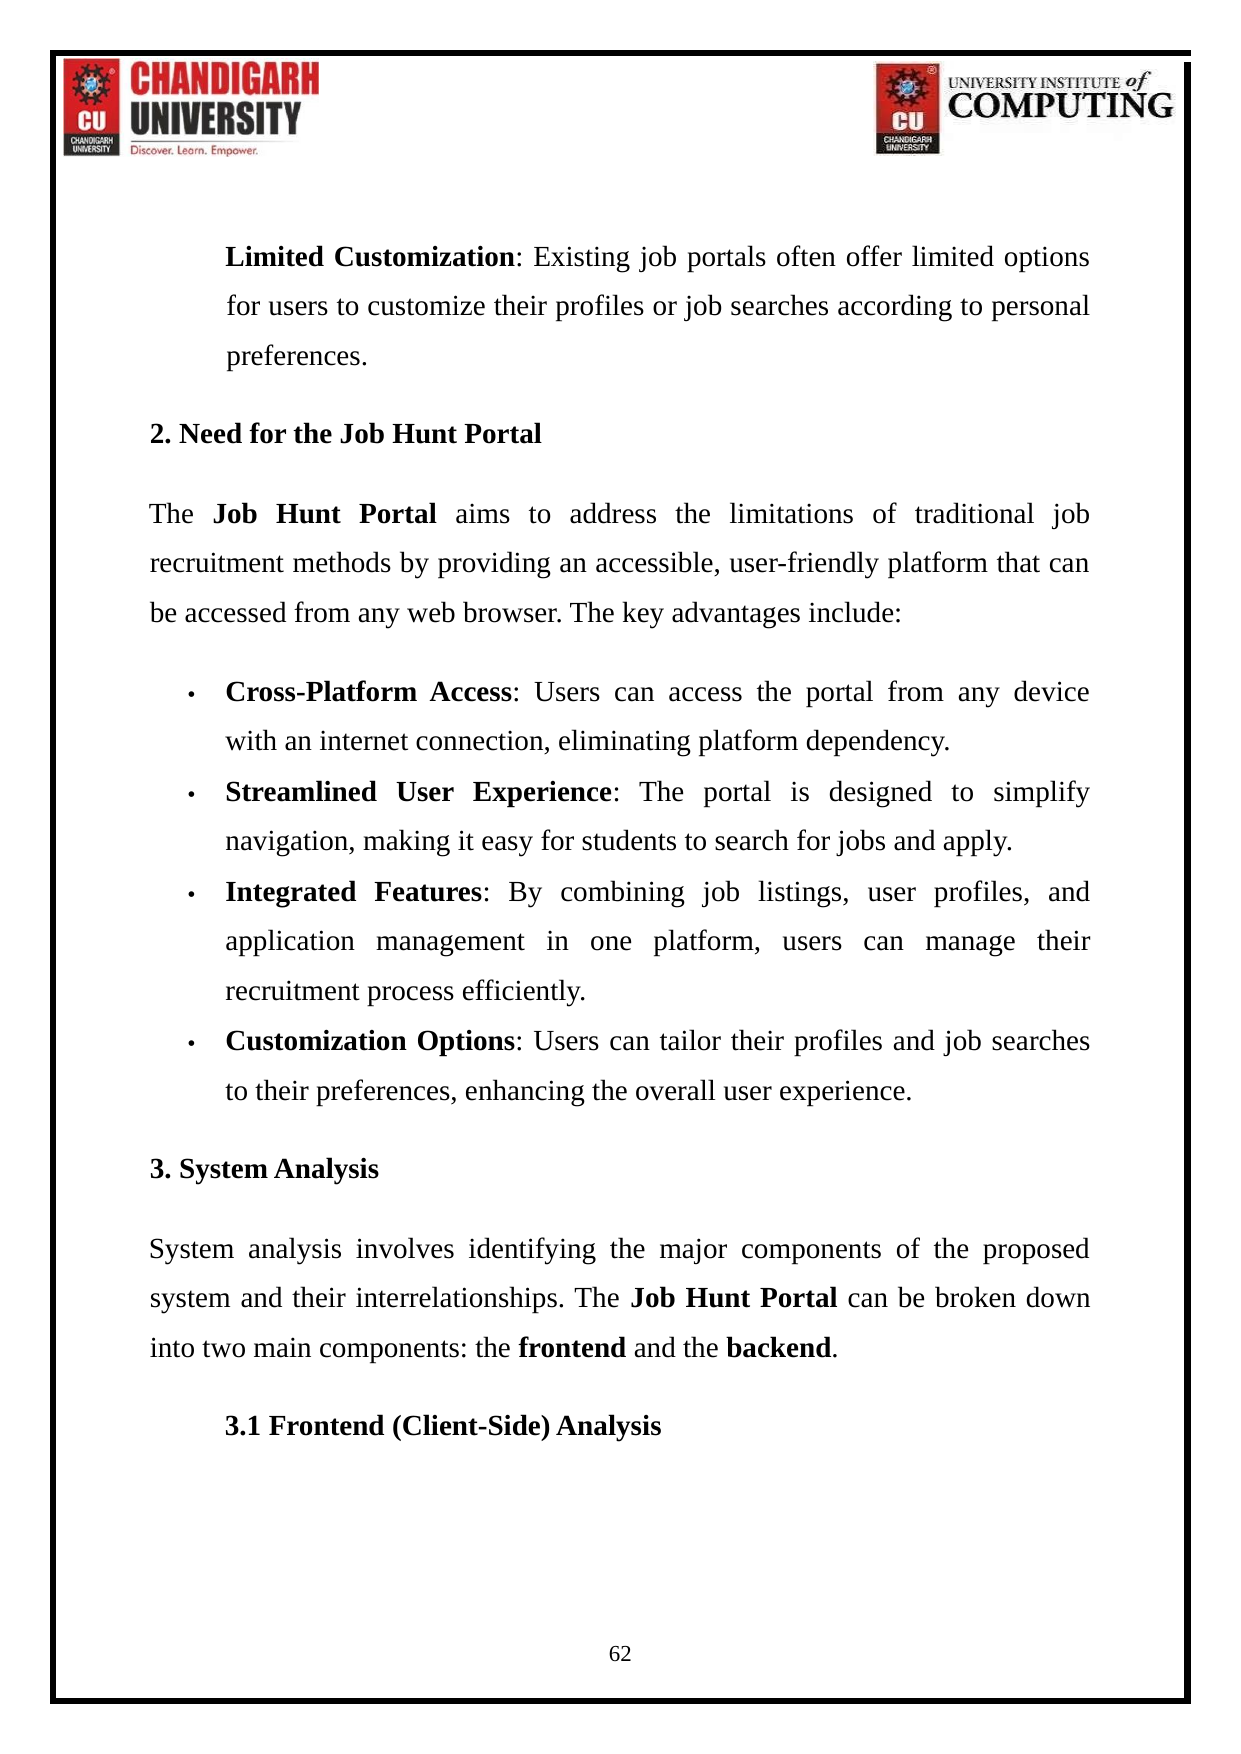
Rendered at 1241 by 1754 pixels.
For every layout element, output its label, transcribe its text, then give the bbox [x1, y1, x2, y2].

text The Job Hunt Portal aims to address the limitations of traditional job recruitment methods by providing an accessible, user-friendly platform that can be accessed from any web browser. The key advantages include: [148, 496, 1091, 628]
text System analysis involves identifying the major components of the proposed system and their interrelationships. The Job Hunt Portal can be broken down into two main components: the frontend and the backend. [148, 1231, 1091, 1363]
list Need for the Job Hunt Portal [149, 417, 1091, 450]
list Integrated Features: By combining job listings, user profiles, and application management in one platform, users can manage their recruitment process efficiently. [188, 874, 1091, 1006]
list System Analysis [149, 1152, 1091, 1185]
list Cross-Platform Access: Users can access the portal from any device with an internet connection, eliminating platform dependency. [188, 674, 1091, 757]
list Frontend (Client-Side) Analysis [224, 1408, 1091, 1442]
text Limited Customization: Existing job portals often offer limited options for users to customize their profiles or job searches according to personal preferences. [225, 239, 1091, 371]
picture [63, 58, 319, 157]
list Customization Options: Users can tailor their profiles and job searches to their preferences, enhancing the overall user experience. [188, 1023, 1091, 1106]
list Streamlined User Experience: The portal is designed to simplify navigation, making it easy for students to search for jobs and apply. [188, 774, 1091, 857]
picture [873, 61, 1176, 156]
